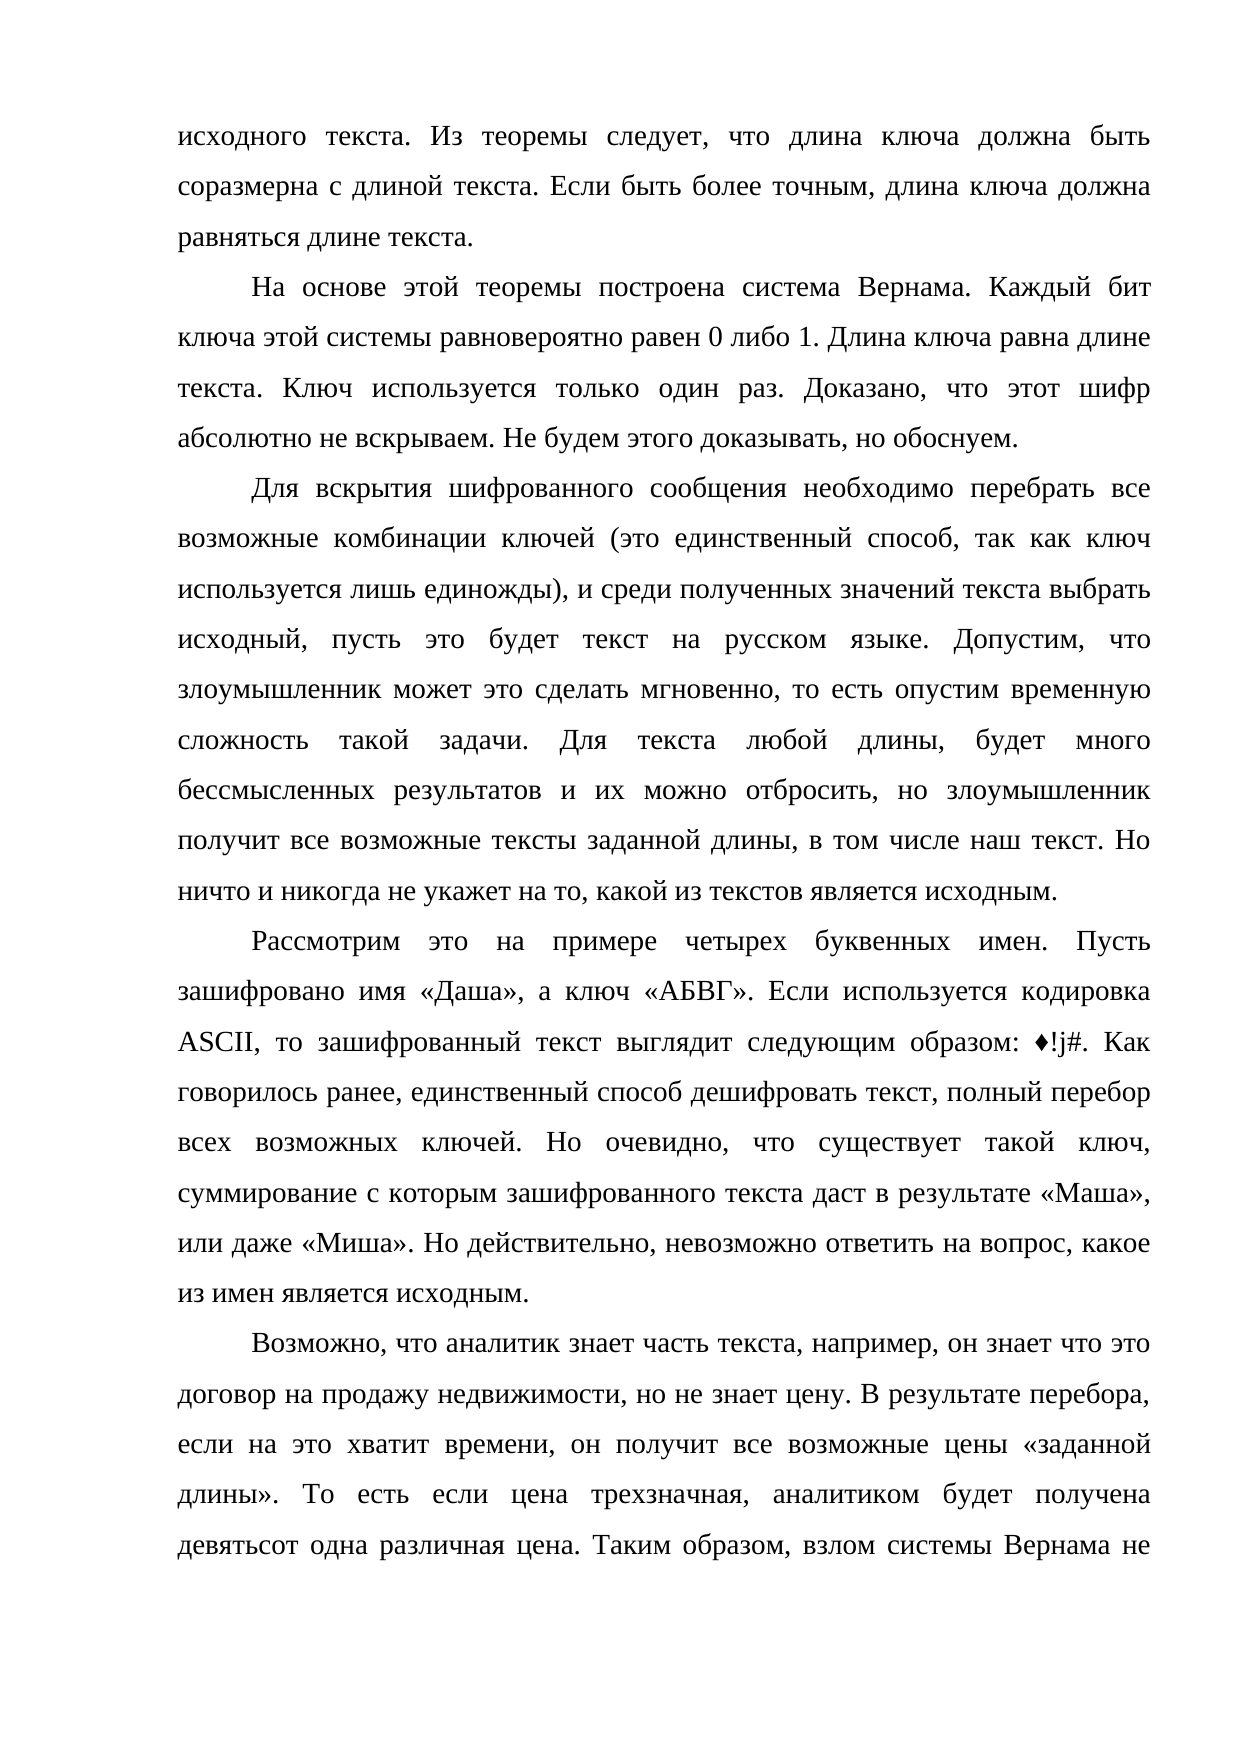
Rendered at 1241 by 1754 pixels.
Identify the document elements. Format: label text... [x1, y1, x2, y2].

text Рассмотрим это на примере четырех буквенных имен. Пусть зашифровано имя «Даша», а ключ «АБВГ». Если используется кодировка ASCII, то зашифрованный текст выглядит следующим образом: ♦!j#. Как говорилось ранее, единственный способ дешифровать текст, полный перебор всех возможных ключей. Но очевидно, что существует такой ключ, суммирование с которым зашифрованного текста даст в результате «Маша», или даже «Миша». Но действительно, невозможно ответить на вопрос, какое из имен является исходным. [177, 923, 1152, 1309]
text На основе этой теоремы построена система Вернама. Каждый бит ключа этой системы равновероятно равен 0 либо 1. Длина ключа равна длине текста. Ключ используется только один раз. Доказано, что этот шифр абсолютно не вскрываем. Не будем этого доказывать, но обоснуем. [177, 269, 1152, 453]
text Для вскрытия шифрованного сообщения необходимо перебрать все возможные комбинации ключей (это единственный способ, так как ключ используется лишь единожды), и среди полученных значений текста выбрать исходный, пусть это будет текст на русском языке. Допустим, что злоумышленник может это сделать мгновенно, то есть опустим временную сложность такой задачи. Для текста любой длины, будет много бессмысленных результатов и их можно отбросить, но злоумышленник получит все возможные тексты заданной длины, в том числе наш текст. Но ничто и никогда не укажет на то, какой из текстов является исходным. [177, 470, 1152, 906]
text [177, 1326, 1152, 1560]
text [177, 118, 1152, 252]
